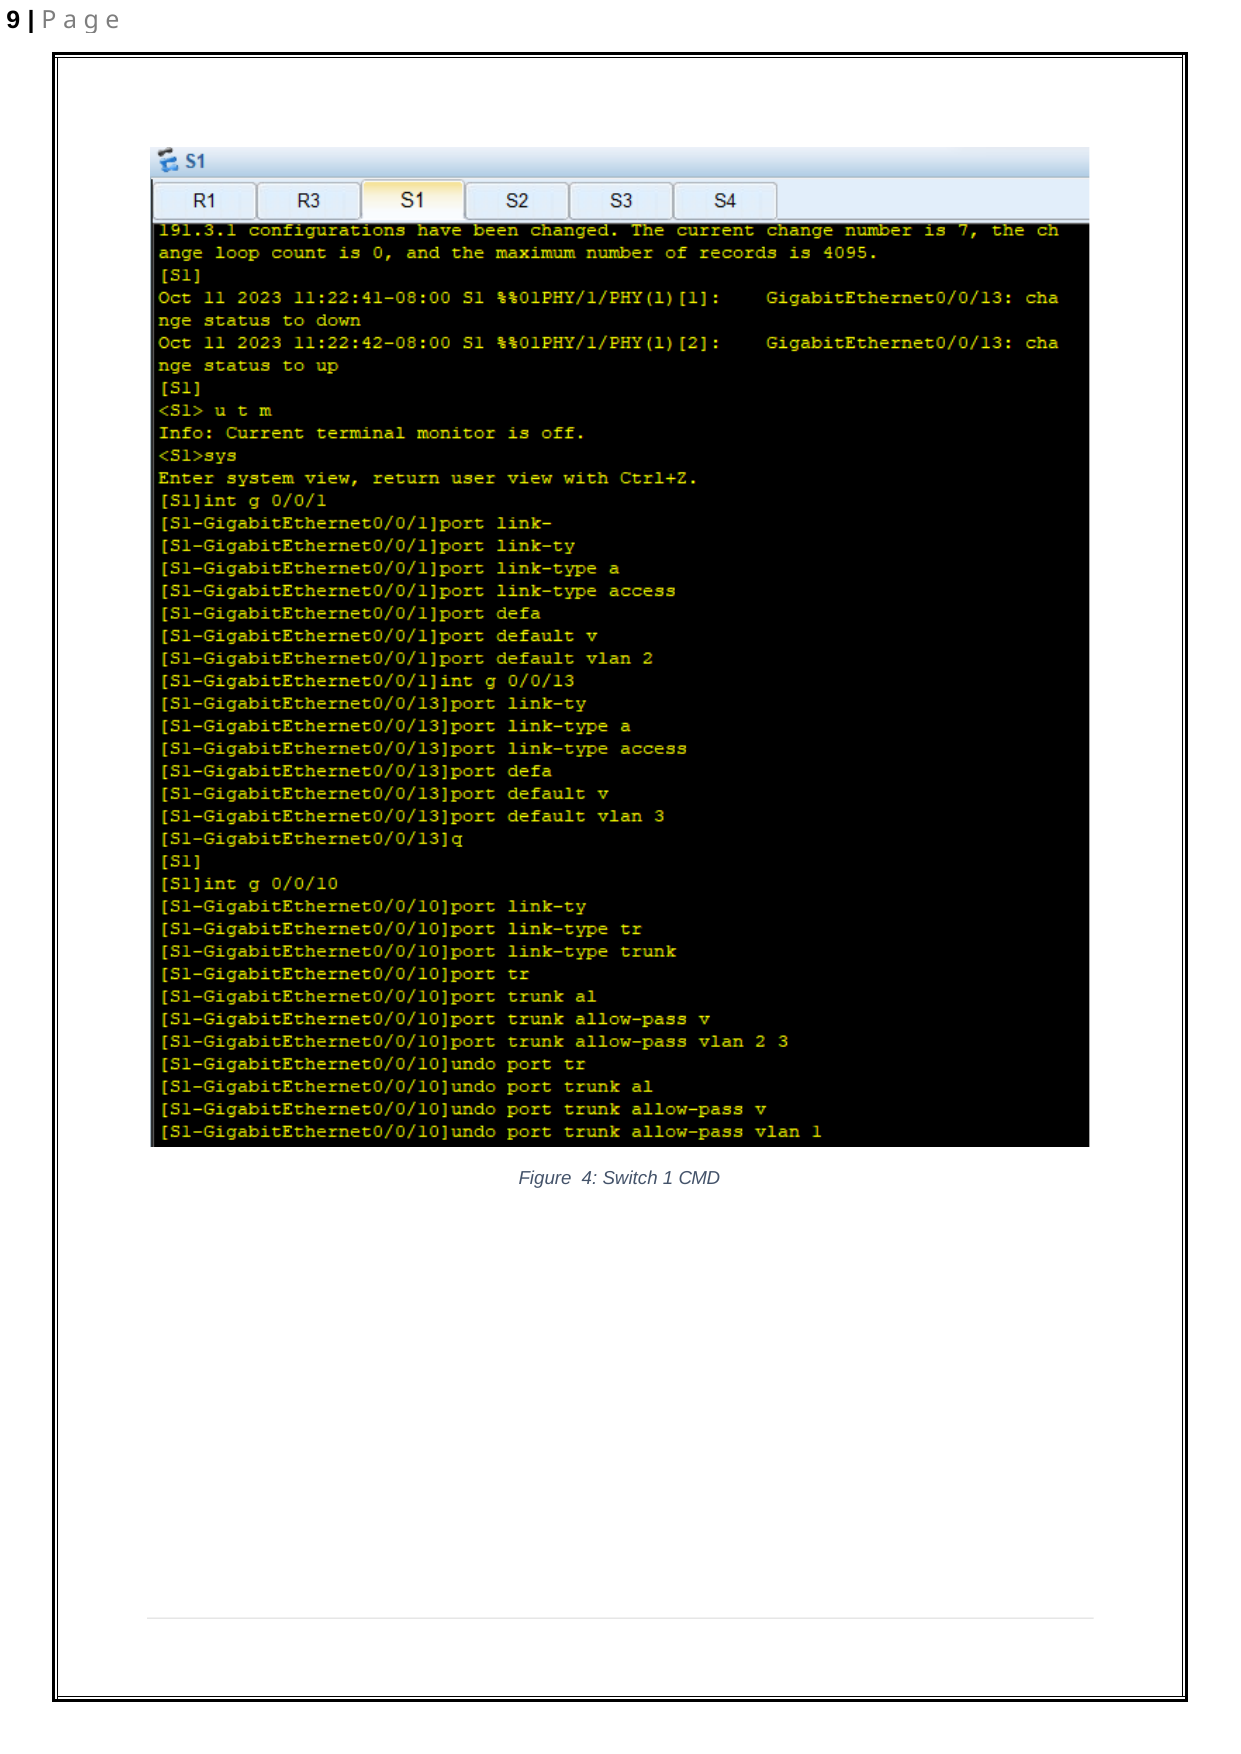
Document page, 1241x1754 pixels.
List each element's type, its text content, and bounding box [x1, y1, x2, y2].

picture [150, 147, 1090, 1147]
text Figure 4: Switch 1 CMD [133, 1167, 1108, 1189]
